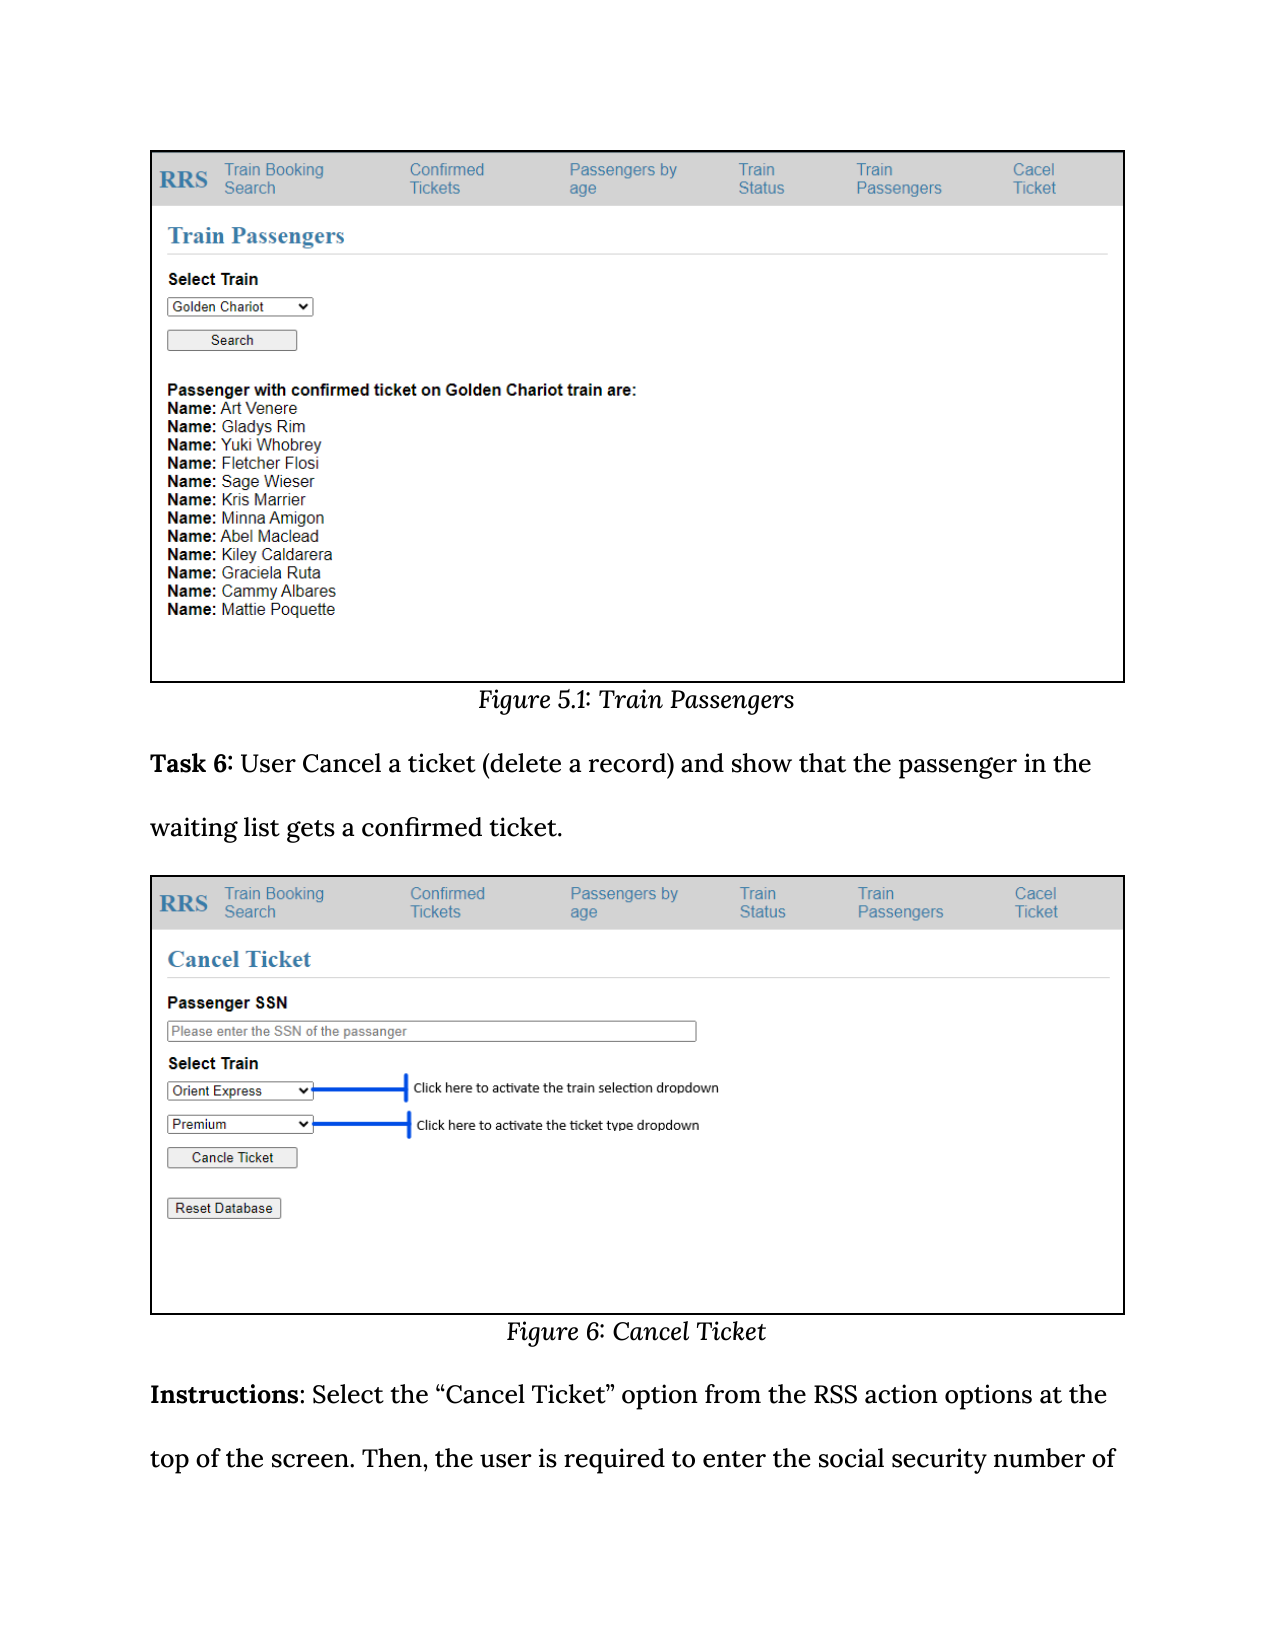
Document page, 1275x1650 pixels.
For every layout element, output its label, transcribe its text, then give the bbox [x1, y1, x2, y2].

text Figure 5.1: Train Passengers [150, 683, 1125, 715]
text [150, 1379, 1125, 1475]
picture [152, 152, 1123, 681]
text Figure 6: Cancel Ticket [150, 1315, 1125, 1347]
picture [152, 877, 1123, 1313]
text Task 6: User Cancel a ticket (delete a record) and show that the passenger in the waiting list gets a confirmed ticket. [150, 747, 1125, 843]
